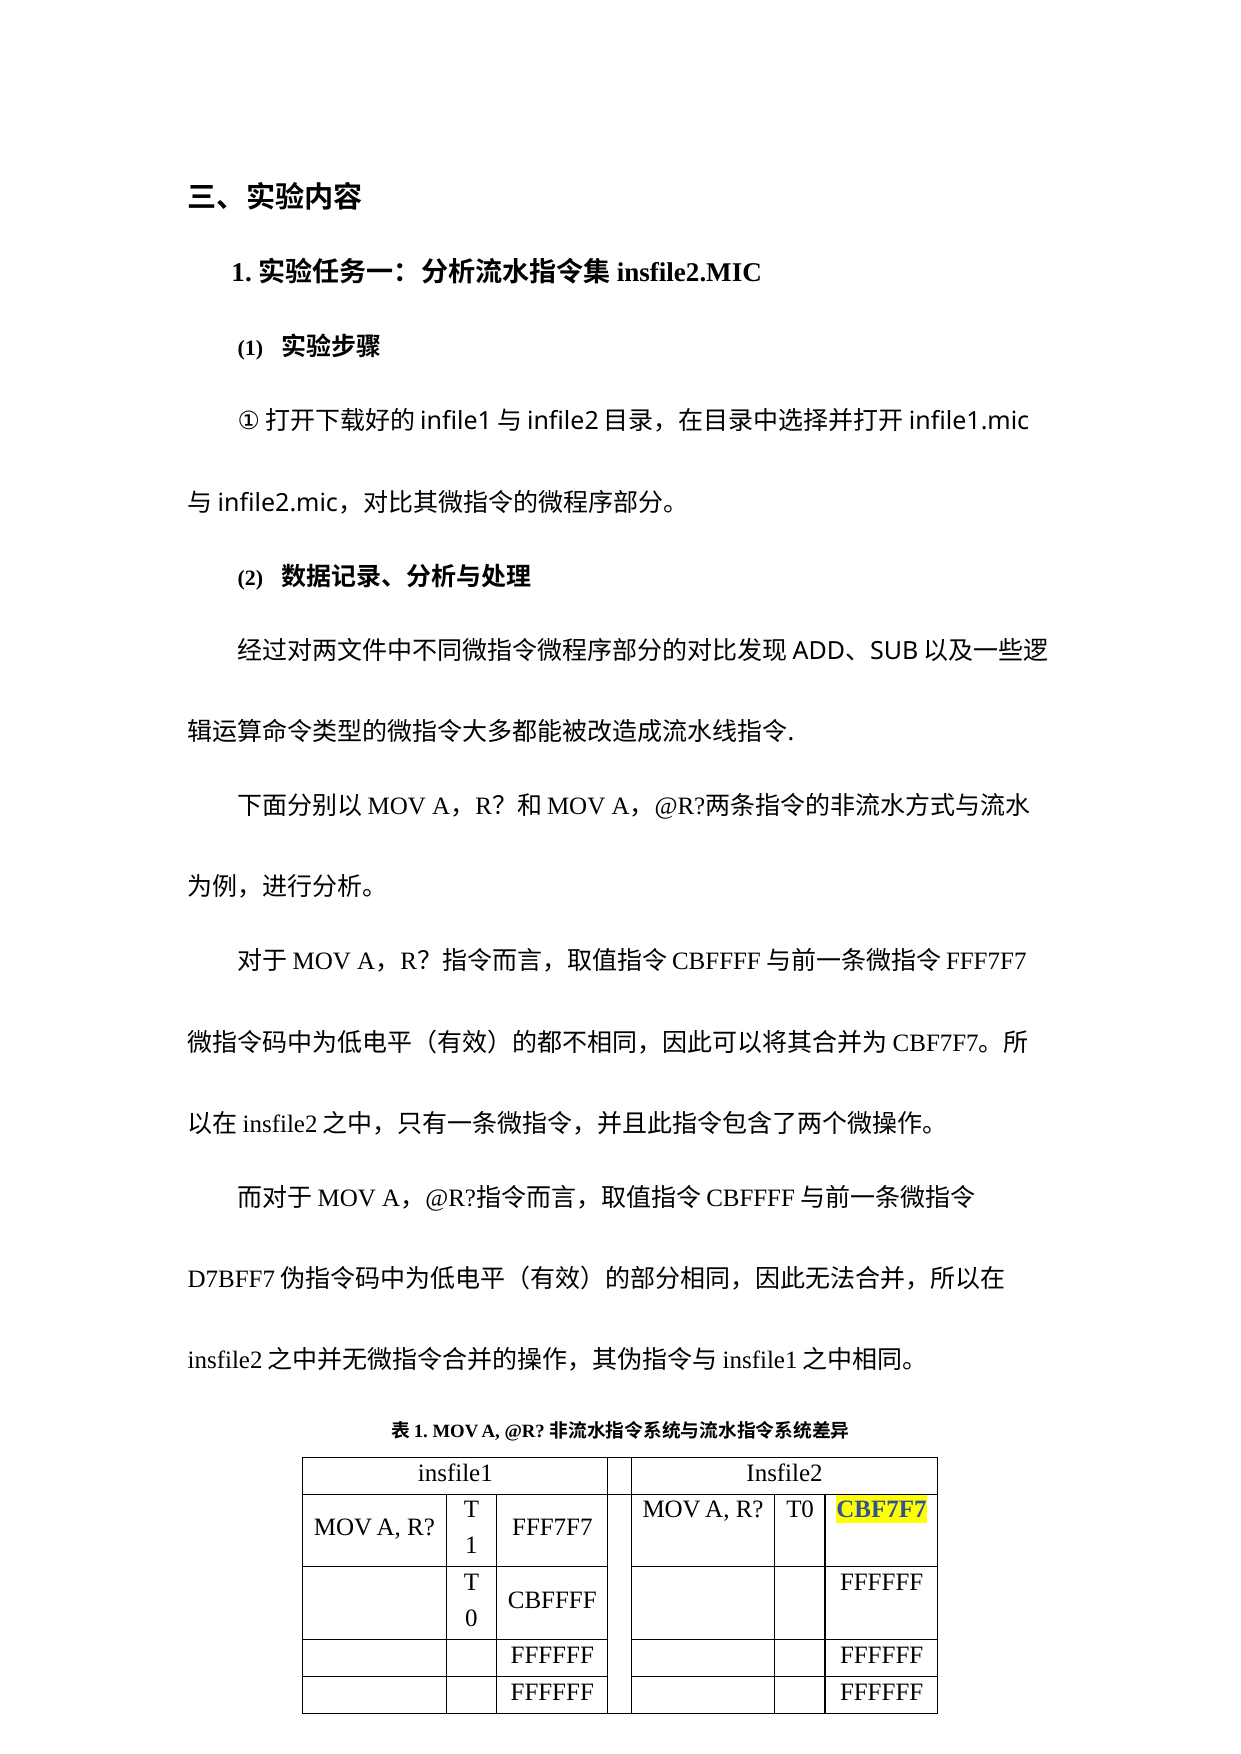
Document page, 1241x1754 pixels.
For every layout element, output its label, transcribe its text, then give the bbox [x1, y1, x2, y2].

table_cell FFF7F7 [497, 1495, 607, 1566]
table_cell [632, 1677, 774, 1713]
table_cell [775, 1567, 824, 1639]
list 对于MOV A，R？指令而言，取值指令CBFFFF与前一条微指令FFF7F7微指令码中为低电平（有效）的都不相同，因此可以将其合并为CBF7F7。所以在insfile2之中，只有一条微指令，并且此指令包含了两个微操作。 [187, 926, 1053, 1154]
list 数据记录、分析与处理 [237, 542, 1053, 607]
text 表1. MOV A, @R? 非流水指令系统与流水指令系统差异 [187, 1416, 1053, 1443]
table_cell MOV A, R? [303, 1495, 446, 1566]
table_cell [447, 1677, 496, 1713]
table_cell CBF7F7 [826, 1495, 937, 1566]
list 经过对两文件中不同微指令微程序部分的对比发现ADD、SUB以及一些逻辑运算命令类型的微指令大多都能被改造成流水线指令. [187, 616, 1053, 762]
table_cell [303, 1640, 446, 1676]
table_cell [447, 1640, 496, 1676]
table_cell [775, 1640, 824, 1676]
table_header [608, 1458, 631, 1493]
list 下面分别以MOV A，R？和MOV A，@R?两条指令的非流水方式与流水为例，进行分析。 [187, 771, 1053, 917]
table_cell MOV A, R? [632, 1495, 774, 1566]
table_cell T1 [447, 1495, 496, 1566]
table_cell CBFFFF [497, 1567, 607, 1639]
table_cell [303, 1567, 446, 1639]
text 三、实验内容 [187, 162, 1053, 227]
table_cell [775, 1677, 824, 1713]
table_cell FFFFFF [497, 1640, 607, 1676]
table_header Insfile2 [632, 1458, 937, 1493]
table_cell FFFFFF [826, 1677, 937, 1713]
table_cell [632, 1640, 774, 1676]
table_header insfile1 [303, 1458, 607, 1493]
table_cell T0 [447, 1567, 496, 1639]
table_cell FFFFFF [497, 1677, 607, 1713]
list 而对于MOV A，@R?指令而言，取值指令CBFFFF与前一条微指令D7BFF7伪指令码中为低电平（有效）的部分相同，因此无法合并，所以在insfile2之中并无微指令合并的操作，其伪指令与insfile1之中相同。 [187, 1163, 1053, 1390]
text ①打开下载好的infile1与infile2目录，在目录中选择并打开infile1.mic与infile2.mic，对比其微指令的微程序部分。 [187, 386, 1053, 533]
table_cell [608, 1495, 631, 1713]
table_cell [632, 1567, 774, 1639]
table_cell FFFFFF [826, 1640, 937, 1676]
table_cell FFFFFF [826, 1567, 937, 1639]
table_cell T0 [775, 1495, 824, 1566]
table_cell [303, 1677, 446, 1713]
text 1. 实验任务一：分析流水指令集 insfile2.MIC [187, 237, 1053, 302]
list 实验步骤 [237, 312, 1053, 377]
